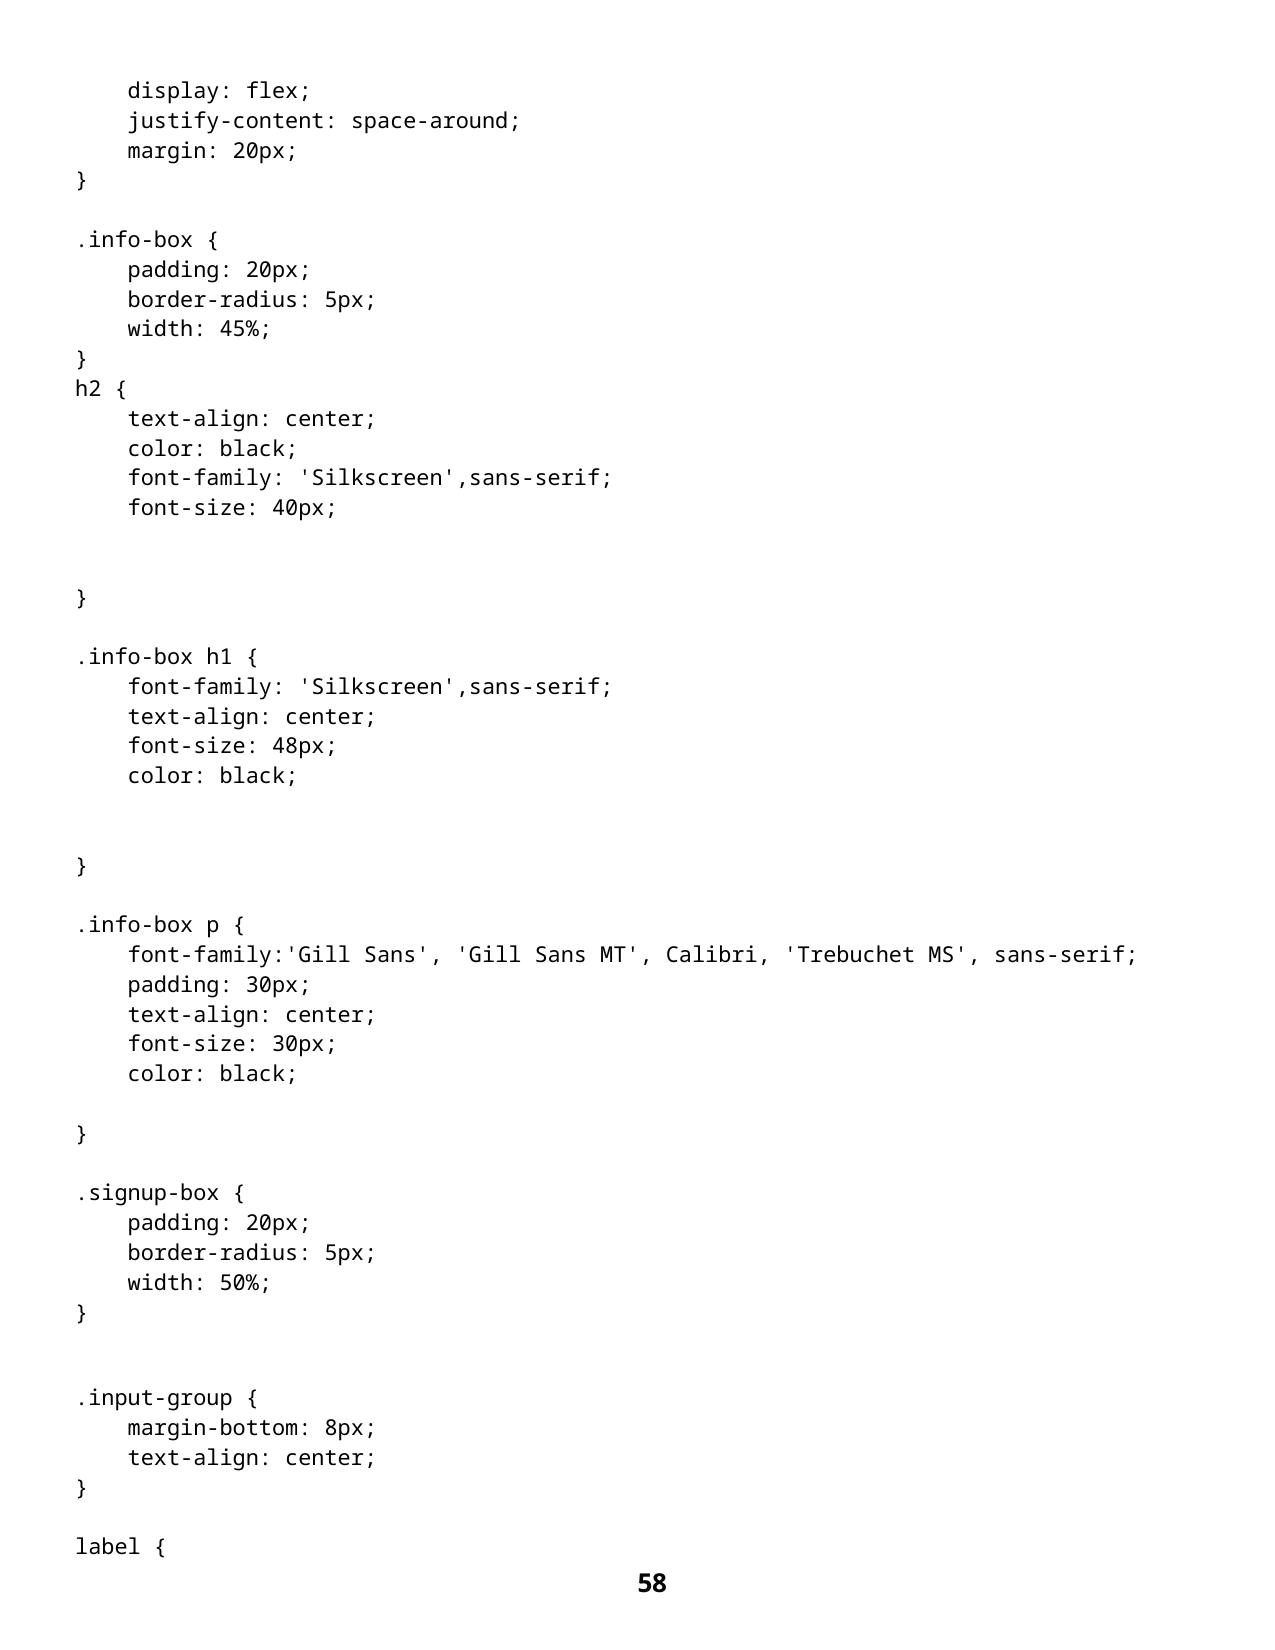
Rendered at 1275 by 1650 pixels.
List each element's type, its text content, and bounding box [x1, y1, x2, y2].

text padding: 30px; [75, 969, 1200, 998]
text justify-content: space-around; [75, 105, 1200, 134]
text width: 45%; [75, 313, 1200, 343]
text color: black; [75, 760, 1200, 790]
text } [75, 581, 1200, 611]
text font-family: 'Silkscreen',sans-serif; [75, 671, 1200, 701]
text label { [75, 1531, 1200, 1561]
text padding: 20px; [75, 1207, 1200, 1237]
text font-size: 48px; [75, 730, 1200, 760]
text font-family: 'Silkscreen',sans-serif; [75, 462, 1200, 492]
text border-radius: 5px; [75, 283, 1200, 313]
text padding: 20px; [75, 254, 1200, 283]
text .signup-box { [75, 1177, 1200, 1207]
text margin: 20px; [75, 134, 1200, 164]
text border-radius: 5px; [75, 1237, 1200, 1267]
text margin-bottom: 8px; [75, 1412, 1200, 1442]
text } [75, 1472, 1200, 1502]
text .info-box p { [75, 909, 1200, 939]
text color: black; [75, 1058, 1200, 1088]
text width: 50%; [75, 1267, 1200, 1296]
text .input-group { [75, 1382, 1200, 1412]
text font-size: 40px; [75, 492, 1200, 522]
text text-align: center; [75, 998, 1200, 1028]
text h2 { [75, 373, 1200, 403]
text } [75, 849, 1200, 879]
text display: flex; [75, 75, 1200, 105]
text } [75, 164, 1200, 194]
text .info-box { [75, 224, 1200, 254]
text text-align: center; [75, 1442, 1200, 1472]
text } [75, 1296, 1200, 1326]
text font-size: 30px; [75, 1028, 1200, 1058]
text text-align: center; [75, 701, 1200, 730]
text font-family:'Gill Sans', 'Gill Sans MT', Calibri, 'Trebuchet MS', sans-serif; [75, 939, 1200, 969]
text } [75, 1118, 1200, 1147]
text text-align: center; [75, 403, 1200, 432]
text .info-box h1 { [75, 641, 1200, 671]
text color: black; [75, 432, 1200, 462]
text } [75, 343, 1200, 373]
